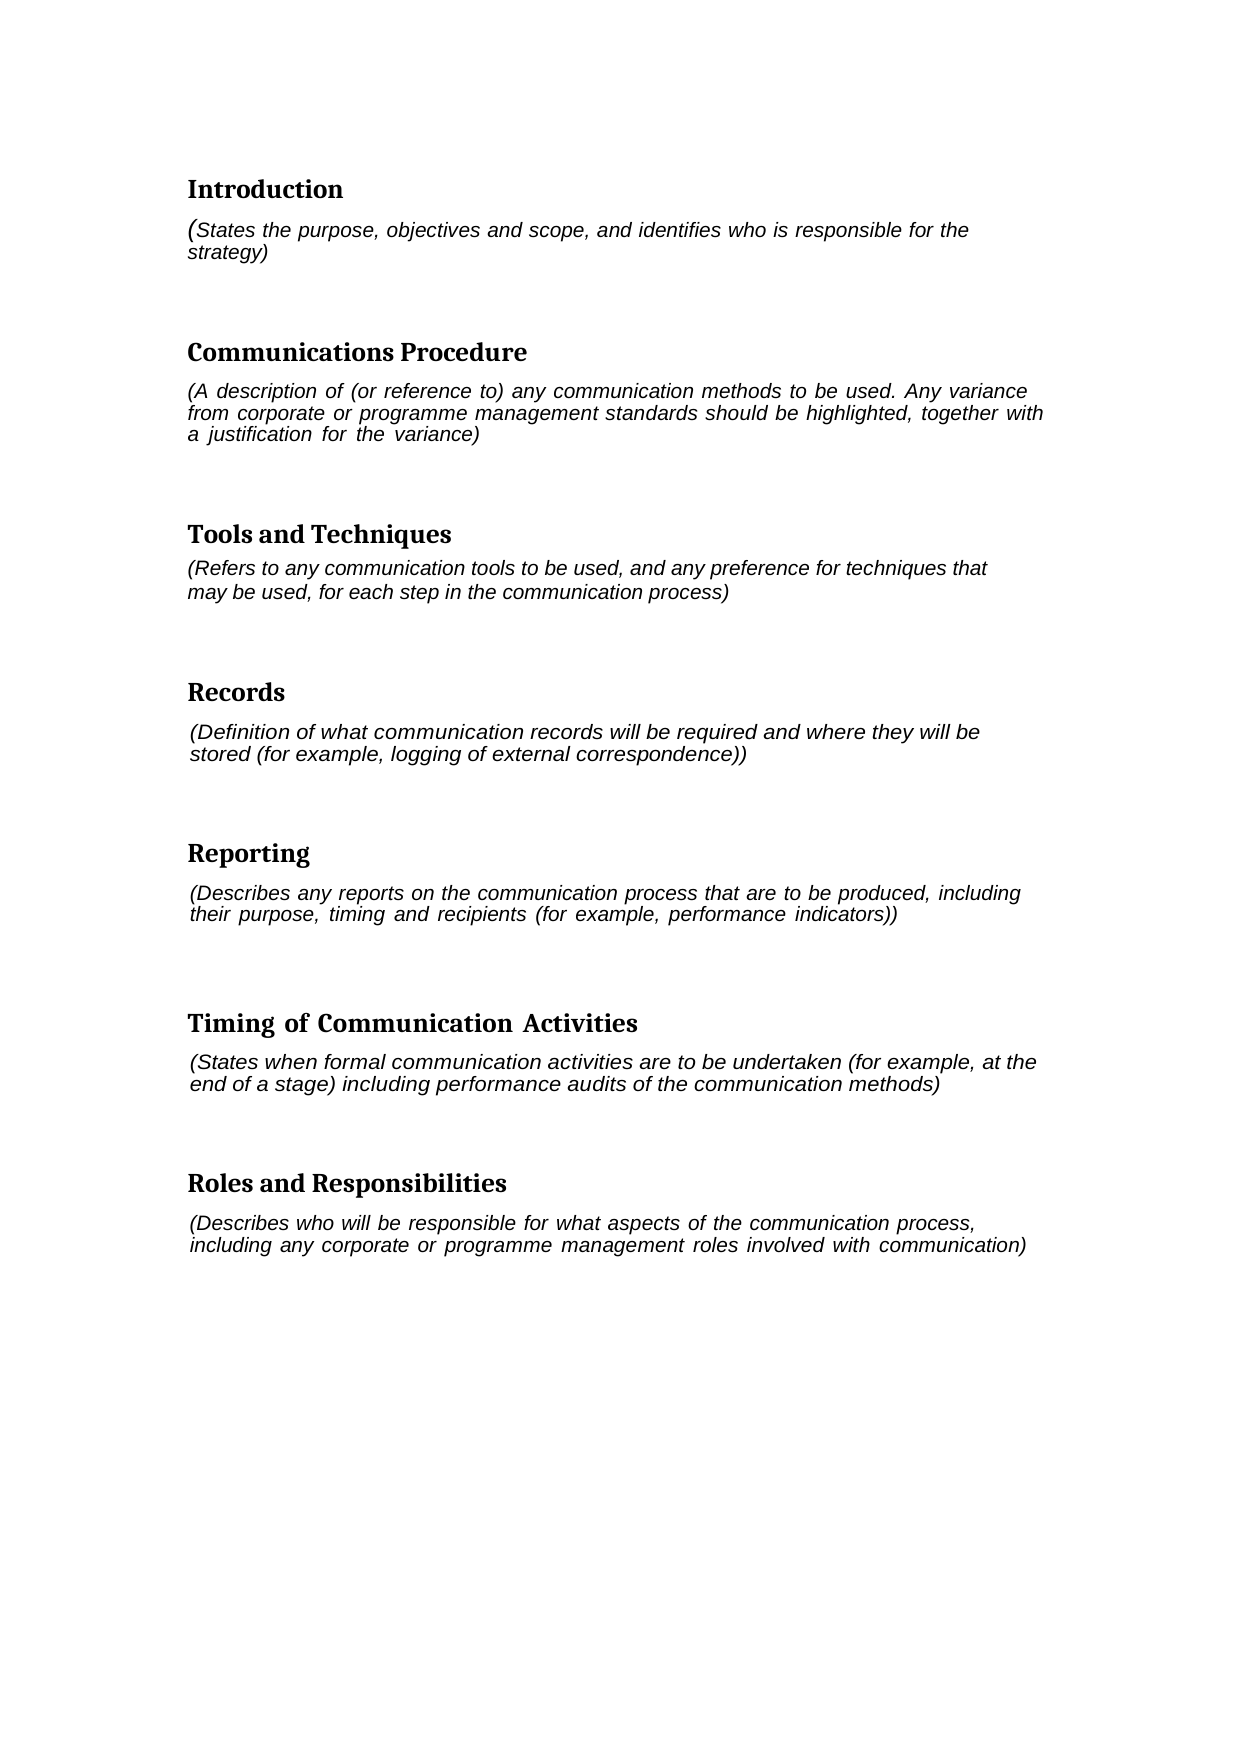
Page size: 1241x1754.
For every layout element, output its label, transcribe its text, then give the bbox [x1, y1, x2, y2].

text (Describes any reports on the communication process that are to be produced, including their purpose, timing and recipients (for example, performance indicators)) [189, 883, 1026, 926]
subtitle Reporting [187, 838, 1065, 869]
subtitle Roles and Responsibilities [187, 1168, 1065, 1199]
subtitle Introduction [187, 174, 1065, 205]
text (Describes who will be responsible for what aspects of the communication process, including any corporate or programme management roles involved with communication) [189, 1213, 1032, 1256]
subtitle Records [187, 677, 1065, 708]
subtitle Timing of Communication Activities [187, 1008, 1065, 1039]
text (Refers to any communication tools to be used, and any preference for techniques that may be used, for each step in the communication process) [187, 556, 1030, 604]
text (Definition of what communication records will be required and where they will be stored (for example, logging of external correspondence)) [189, 722, 986, 765]
text (A description of (or reference to) any communication methods to be used. Any variance from corporate or programme management standards should be highlighted, together with a justification for the variance) [187, 382, 1052, 446]
subtitle Communications Procedure [187, 337, 1065, 368]
text (States the purpose, objectives and scope, and identifies who is responsible for the strategy) [187, 218, 973, 264]
subtitle Tools and Techniques [187, 519, 1065, 550]
text (States when formal communication activities are to be undertaken (for example, at the end of a stage) including performance audits of the communication methods) [189, 1052, 1049, 1095]
